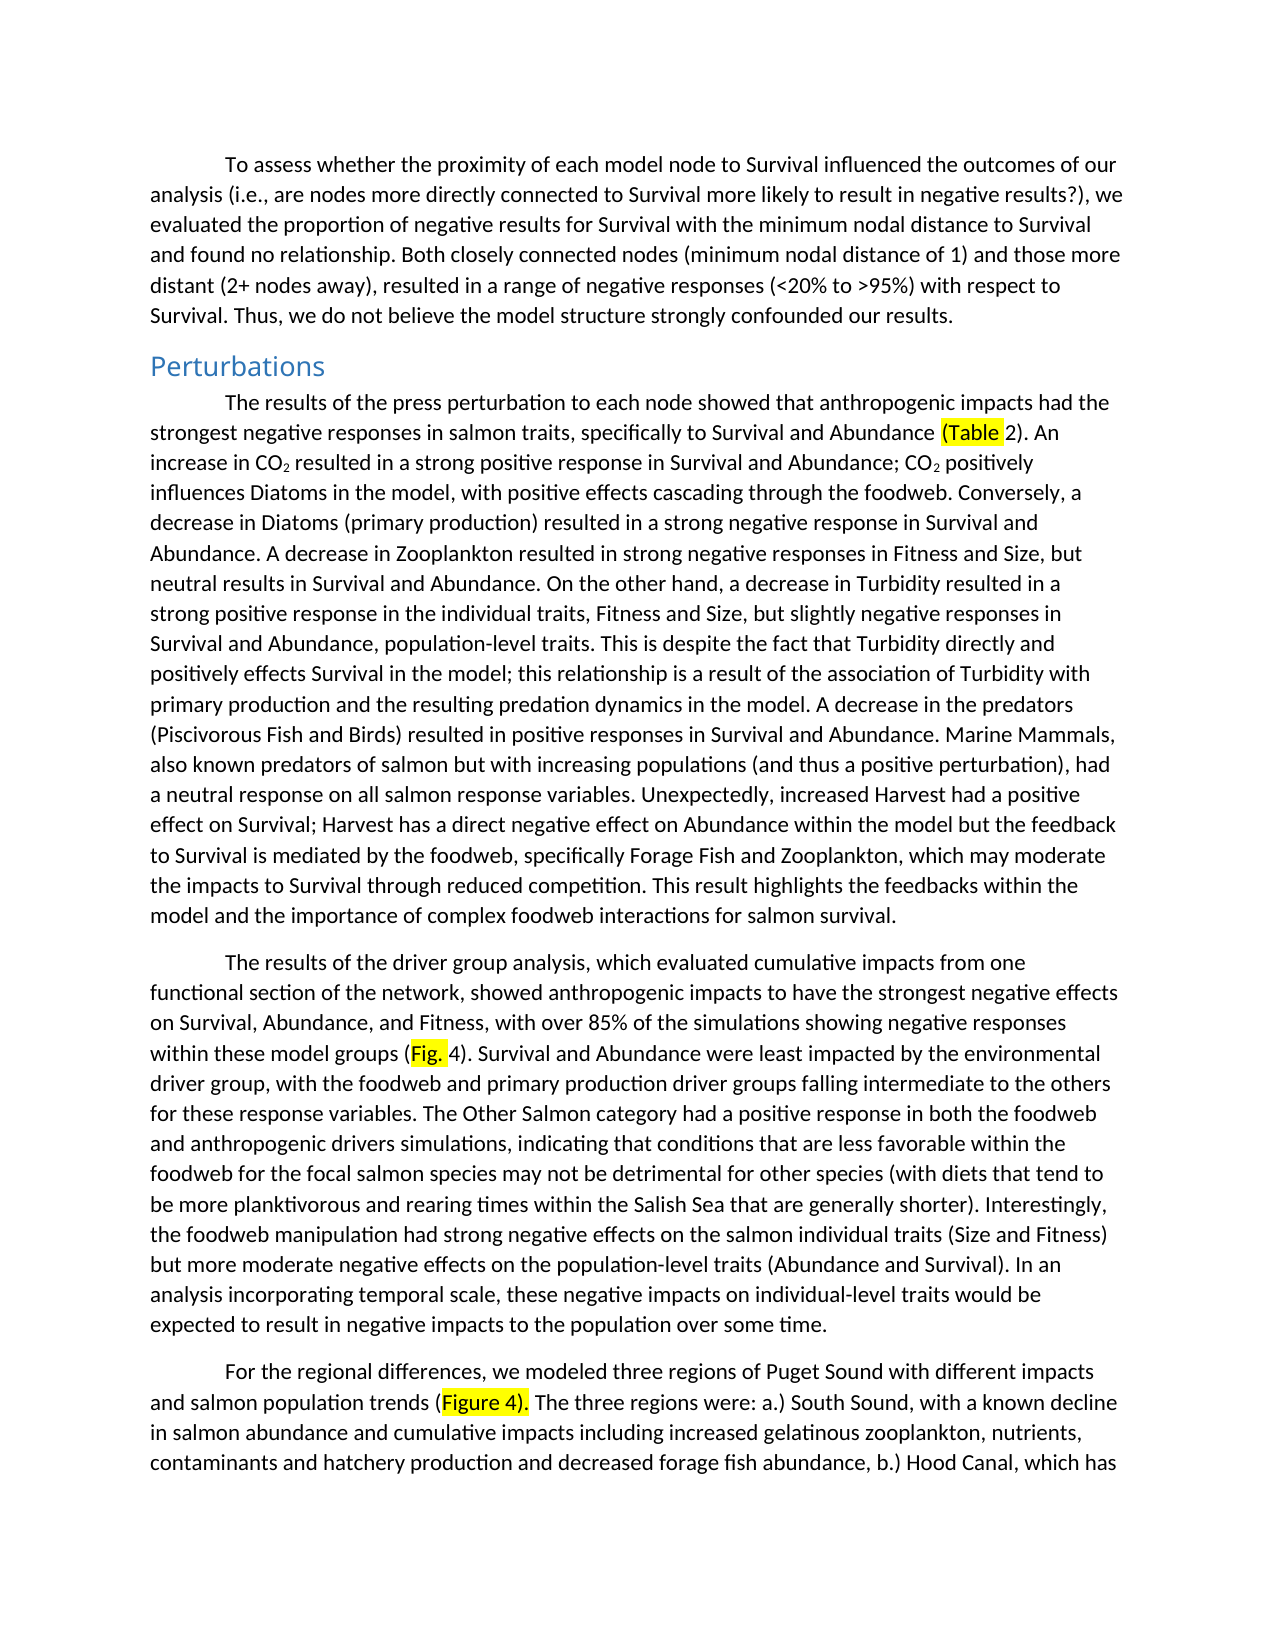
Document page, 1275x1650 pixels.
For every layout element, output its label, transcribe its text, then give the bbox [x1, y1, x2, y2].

text To assess whether the proximity of each model node to Survival influenced the outcomes of our analysis (i.e., are nodes more directly connected to Survival more likely to result in negative results?), we evaluated the proportion of negative results for Survival with the minimum nodal distance to Survival and found no relationship. Both closely connected nodes (minimum nodal distance of 1) and those more distant (2+ nodes away), resulted in a range of negative responses (<20% to >95%) with respect to Survival. Thus, we do not believe the model structure strongly confounded our results. [150, 150, 1125, 329]
text The results of the press perturbation to each node showed that anthropogenic impacts had the strongest negative responses in salmon traits, specifically to Survival and Abundance (Table 2). An increase in CO2 resulted in a strong positive response in Survival and Abundance; CO2 positively influences Diatoms in the model, with positive effects cascading through the foodweb. Conversely, a decrease in Diatoms (primary production) resulted in a strong negative response in Survival and Abundance. A decrease in Zooplankton resulted in strong negative responses in Fitness and Size, but neutral results in Survival and Abundance. On the other hand, a decrease in Turbidity resulted in a strong positive response in the individual traits, Fitness and Size, but slightly negative responses in Survival and Abundance, population-level traits. This is despite the fact that Turbidity directly and positively effects Survival in the model; this relationship is a result of the association of Turbidity with primary production and the resulting predation dynamics in the model. A decrease in the predators (Piscivorous Fish and Birds) resulted in positive responses in Survival and Abundance. Marine Mammals, also known predators of salmon but with increasing populations (and thus a positive perturbation), had a neutral response on all salmon response variables. Unexpectedly, increased Harvest had a positive effect on Survival; Harvest has a direct negative effect on Abundance within the model but the feedback to Survival is mediated by the foodweb, specifically Forage Fish and Zooplankton, which may moderate the impacts to Survival through reduced competition. This result highlights the feedbacks within the model and the importance of complex foodweb interactions for salmon survival. [150, 388, 1125, 929]
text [150, 1357, 1125, 1476]
subtitle Perturbations [150, 348, 1125, 385]
text The results of the driver group analysis, which evaluated cumulative impacts from one functional section of the network, showed anthropogenic impacts to have the strongest negative effects on Survival, Abundance, and Fitness, with over 85% of the simulations showing negative responses within these model groups (Fig. 4). Survival and Abundance were least impacted by the environmental driver group, with the foodweb and primary production driver groups falling intermediate to the others for these response variables. The Other Salmon category had a positive response in both the foodweb and anthropogenic drivers simulations, indicating that conditions that are less favorable within the foodweb for the focal salmon species may not be detrimental for other species (with diets that tend to be more planktivorous and rearing times within the Salish Sea that are generally shorter). Interestingly, the foodweb manipulation had strong negative effects on the salmon individual traits (Size and Fitness) but more moderate negative effects on the population-level traits (Abundance and Survival). In an analysis incorporating temporal scale, these negative impacts on individual-level traits would be expected to result in negative impacts to the population over some time. [150, 948, 1125, 1339]
